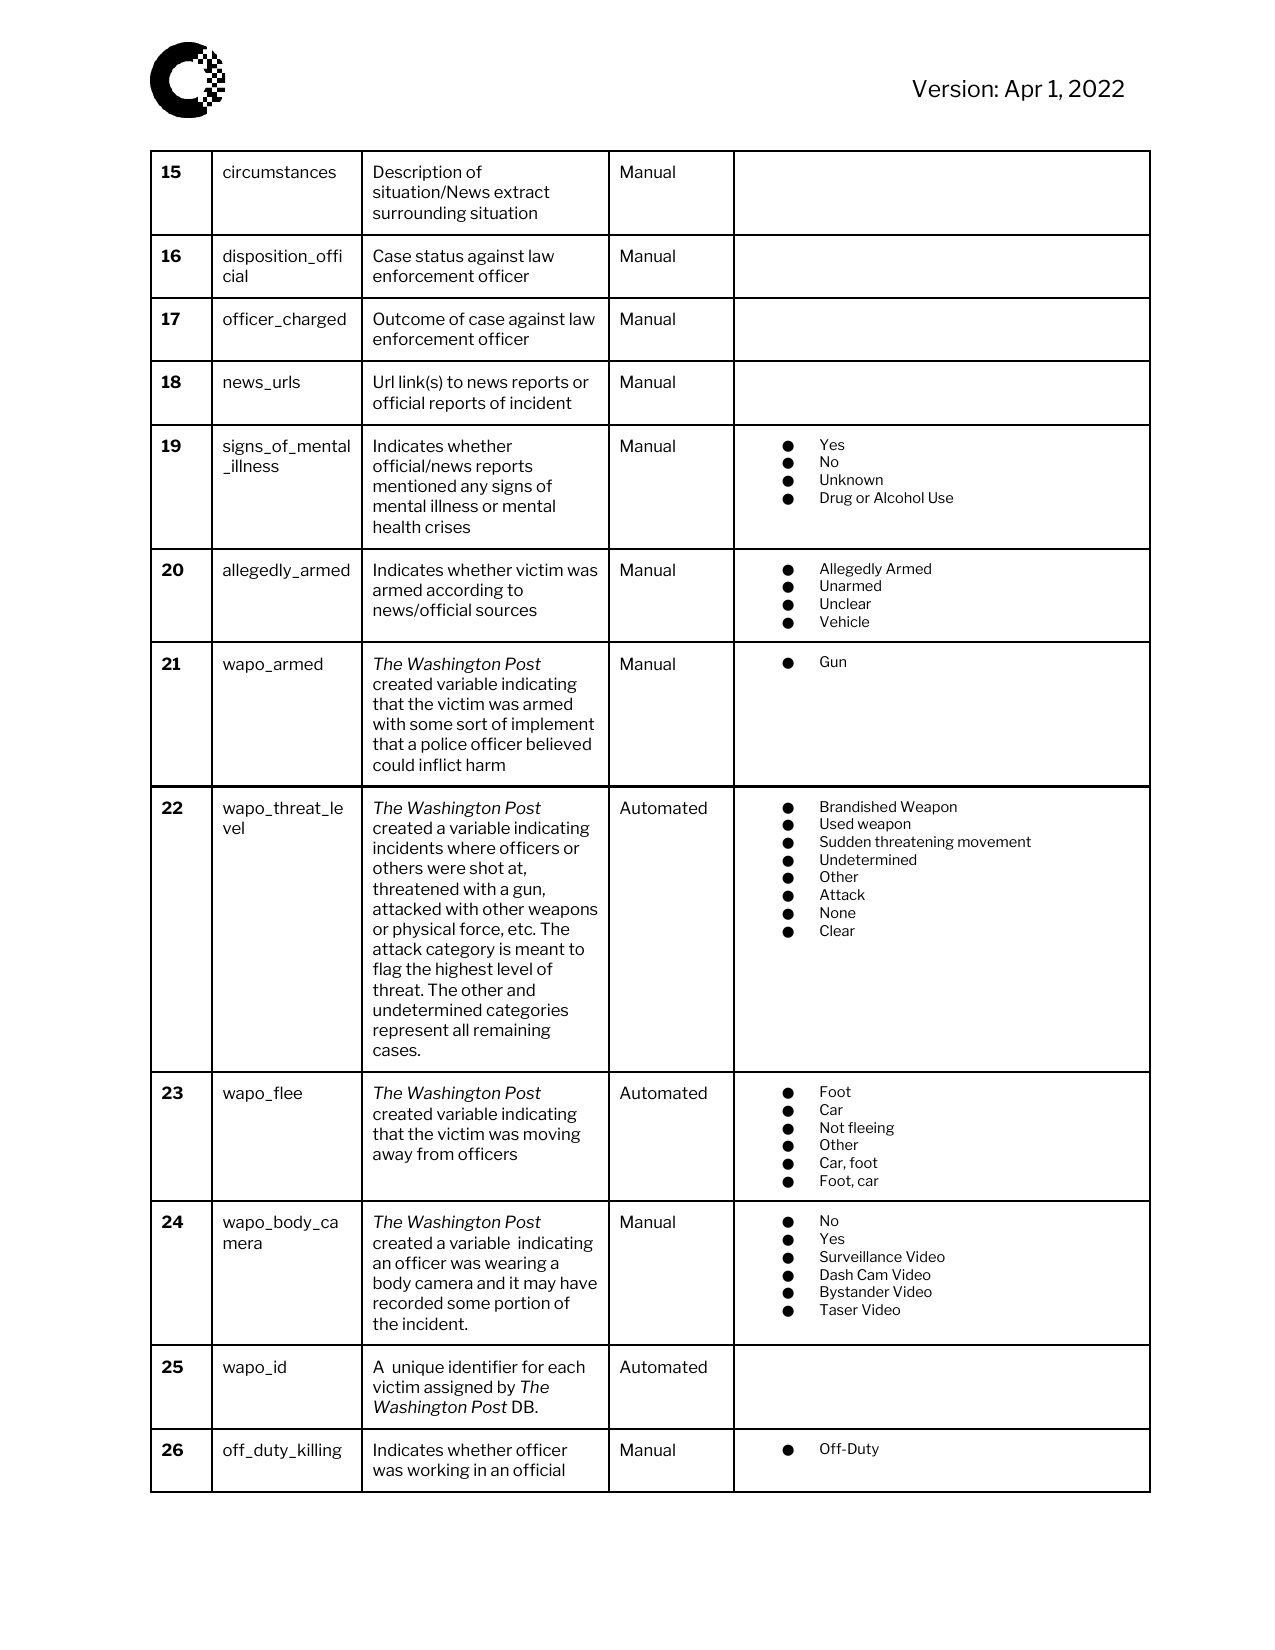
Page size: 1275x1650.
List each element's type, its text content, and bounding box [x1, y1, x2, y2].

table_cell wapo_id [213, 1346, 361, 1428]
table_cell 21 [152, 643, 211, 785]
table_cell The Washington Post created a variable indicating incidents where officers or others were shot at, threatened with a gun, attacked with other weapons or physical force, etc. The attack category is meant to flag the highest level of threat. The other and undetermined categories represent all remaining cases. [363, 788, 608, 1071]
table_cell Manual [610, 299, 733, 360]
table_cell Off-Duty [735, 1430, 1149, 1491]
table_cell Case status against law enforcement officer [363, 236, 608, 297]
picture [150, 42, 226, 118]
table_cell 26 [152, 1430, 211, 1491]
table_cell Brandished Weapon Used weapon Sudden threatening movement Undetermined Other Attack None Clear [735, 788, 1149, 1071]
table_cell 24 [152, 1202, 211, 1344]
table_cell 18 [152, 362, 211, 423]
table_cell Automated [610, 1346, 733, 1428]
table_cell Manual [610, 236, 733, 297]
table_cell Manual [610, 643, 733, 785]
table_cell Manual [610, 362, 733, 423]
table_cell The Washington Post created variable indicating that the victim was armed with some sort of implement that a police officer believed could inflict harm [363, 643, 608, 785]
table_cell [735, 362, 1149, 423]
table_cell allegedly_armed [213, 550, 361, 641]
table_cell No Yes Surveillance Video Dash Cam Video Bystander Video Taser Video [735, 1202, 1149, 1344]
table_cell wapo_flee [213, 1073, 361, 1200]
table_cell circumstances [213, 152, 361, 233]
table_cell The Washington Post created variable indicating that the victim was moving away from officers [363, 1073, 608, 1200]
table_cell The Washington Post created a variable indicating an officer was wearing a body camera and it may have recorded some portion of the incident. [363, 1202, 608, 1344]
table_cell Manual [610, 1202, 733, 1344]
table_cell wapo_threat_level [213, 788, 361, 1071]
table_cell 25 [152, 1346, 211, 1428]
table_cell [735, 1346, 1149, 1428]
table_cell Manual [610, 1430, 733, 1491]
table_cell Foot Car Not fleeing Other Car, foot Foot, car [735, 1073, 1149, 1200]
table_cell [735, 152, 1149, 233]
table_cell 23 [152, 1073, 211, 1200]
table_cell Manual [610, 426, 733, 547]
table_cell disposition_official [213, 236, 361, 297]
table_cell Outcome of case against law enforcement officer [363, 299, 608, 360]
table_cell Gun [735, 643, 1149, 785]
table_cell [735, 299, 1149, 360]
table_cell news_urls [213, 362, 361, 423]
table_cell 20 [152, 550, 211, 641]
table_cell wapo_body_camera [213, 1202, 361, 1344]
table_cell Automated [610, 788, 733, 1071]
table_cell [363, 1430, 608, 1491]
table_cell Manual [610, 550, 733, 641]
table_cell signs_of_mental_illness [213, 426, 361, 547]
table_cell 15 [152, 152, 211, 233]
table_cell Indicates whether victim was armed according to news/official sources [363, 550, 608, 641]
table_cell Allegedly Armed Unarmed Unclear Vehicle [735, 550, 1149, 641]
table_cell Manual [610, 152, 733, 233]
table_cell Url link(s) to news reports or official reports of incident [363, 362, 608, 423]
table_cell 16 [152, 236, 211, 297]
table_cell A unique identifier for each victim assigned by The Washington Post DB. [363, 1346, 608, 1428]
table_cell off_duty_killing [213, 1430, 361, 1491]
table_cell Description of situation/News extract surrounding situation [363, 152, 608, 233]
table_cell [735, 236, 1149, 297]
table_cell Automated [610, 1073, 733, 1200]
table_cell 17 [152, 299, 211, 360]
table_cell wapo_armed [213, 643, 361, 785]
table_cell Indicates whether official/news reports mentioned any signs of mental illness or mental health crises [363, 426, 608, 547]
table_cell 19 [152, 426, 211, 547]
table_cell officer_charged [213, 299, 361, 360]
table_cell Yes No Unknown Drug or Alcohol Use [735, 426, 1149, 547]
table_cell 22 [152, 788, 211, 1071]
